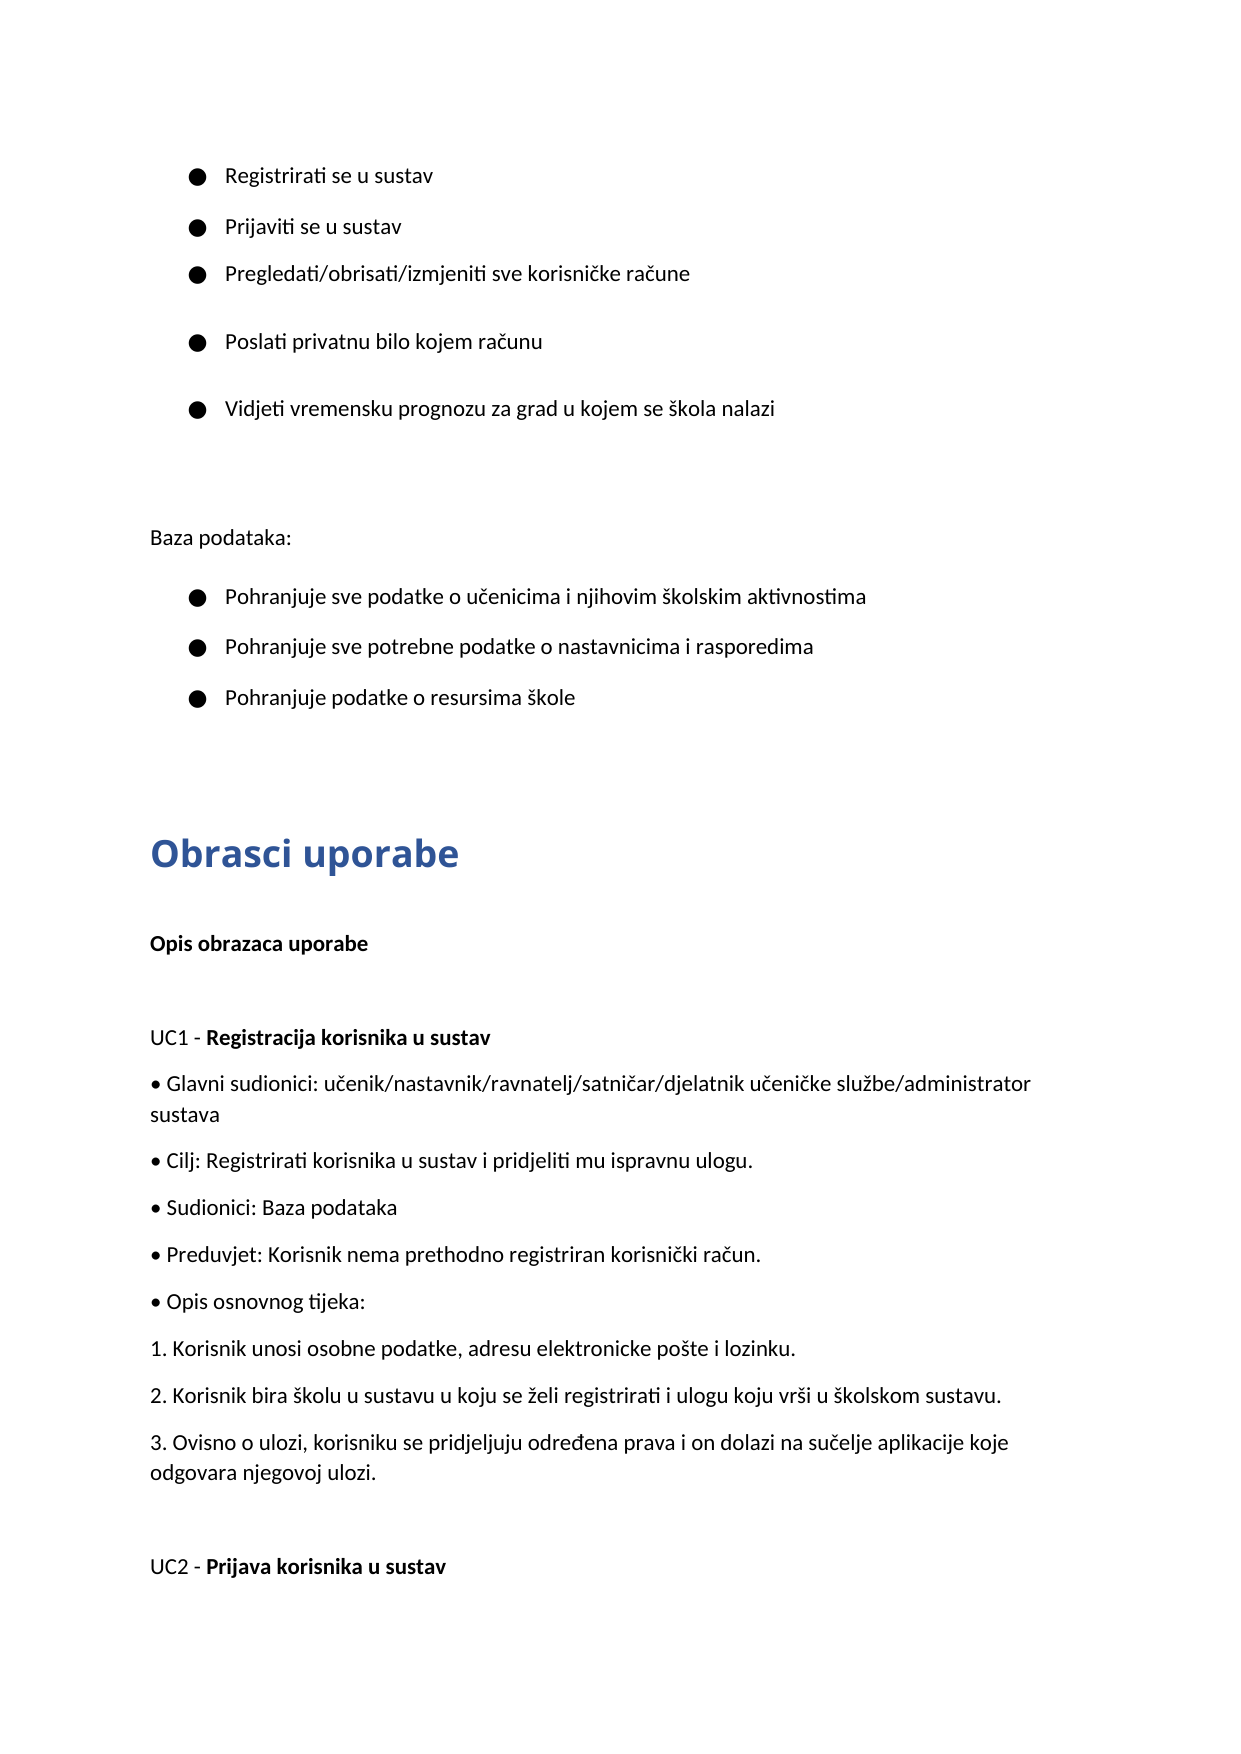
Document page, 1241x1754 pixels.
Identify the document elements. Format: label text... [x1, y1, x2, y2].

list Pohranjuje podatke o resursima škole [187, 672, 1090, 718]
text UC1 - Registracija korisnika u sustav [150, 1023, 1090, 1051]
text 3. Ovisno o ulozi, korisniku se pridjeljuju određena prava i on dolazi na sučelje aplikacije koje odgovara njegovoj ulozi. [150, 1428, 1090, 1486]
list Registrirati se u sustav [187, 150, 1090, 197]
text 2. Korisnik bira školu u sustavu u koju se želi registrirati i ulogu koju vrši u školskom sustavu. [150, 1381, 1090, 1409]
text • Opis osnovnog tijeka: [150, 1287, 1090, 1315]
text Opis obrazaca uporabe [150, 929, 1090, 957]
text UC2 - Prijava korisnika u sustav [150, 1552, 1090, 1580]
list Poslati privatnu bilo kojem računu [187, 315, 1090, 362]
text • Glavni sudionici: učenik/nastavnik/ravnatelj/satničar/djelatnik učeničke službe/administrator sustava [150, 1069, 1090, 1128]
text 1. Korisnik unosi osobne podatke, adresu elektronicke pošte i lozinku. [150, 1334, 1090, 1362]
list Prijaviti se u sustav [187, 201, 1090, 248]
list Pohranjuje sve podatke o učenicima i njihovim školskim aktivnostima [187, 570, 1090, 617]
text • Cilj: Registrirati korisnika u sustav i pridjeliti mu ispravnu ulogu. [150, 1147, 1090, 1174]
list Pregledati/obrisati/izmjeniti sve korisničke račune [187, 248, 1090, 295]
text • Sudionici: Baza podataka [150, 1193, 1090, 1221]
text Baza podataka: [150, 523, 1090, 551]
text • Preduvjet: Korisnik nema prethodno registriran korisnički račun. [150, 1240, 1090, 1268]
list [187, 382, 1090, 429]
list Pohranjuje sve potrebne podatke o nastavnicima i rasporedima [187, 621, 1090, 668]
subtitle Obrasci uporabe [150, 827, 1090, 878]
